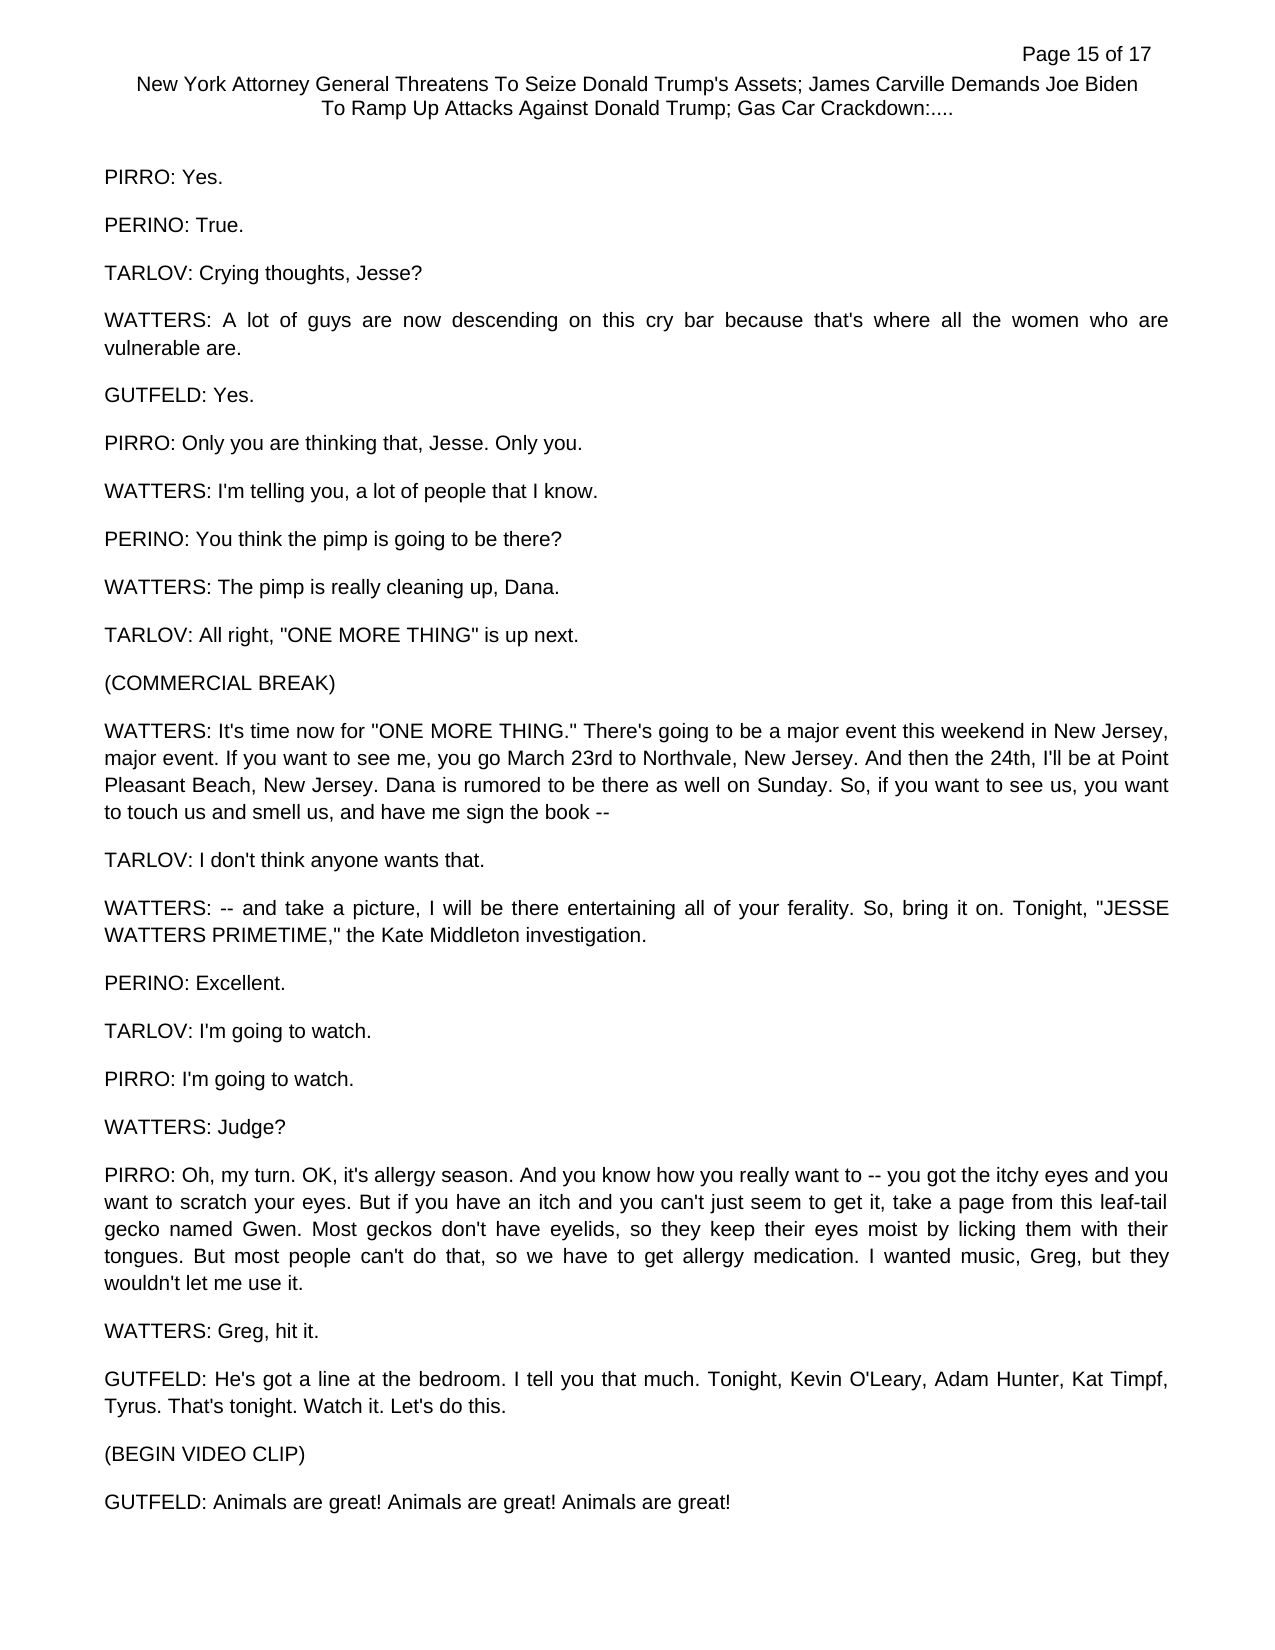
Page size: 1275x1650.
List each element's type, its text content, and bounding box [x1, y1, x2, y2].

text GUTFELD: Animals are great! Animals are great! Animals are great! [104, 1486, 1171, 1513]
text TARLOV: All right, "ONE MORE THING" is up next. [104, 620, 1171, 647]
text PERINO: Excellent. [104, 968, 1171, 995]
text PERINO: True. [104, 209, 1171, 236]
text WATTERS: I'm telling you, a lot of people that I know. [104, 476, 1171, 503]
text PERINO: You think the pimp is going to be there? [104, 524, 1171, 551]
text (BEGIN VIDEO CLIP) [104, 1438, 1171, 1466]
text WATTERS: A lot of guys are now descending on this cry bar because that's where all the women who are vulnerable are. [104, 305, 1171, 359]
text TARLOV: I'm going to watch. [104, 1016, 1171, 1043]
text WATTERS: The pimp is really cleaning up, Dana. [104, 572, 1171, 599]
text GUTFELD: He's got a line at the bedroom. I tell you that much. Tonight, Kevin O'Leary, Adam Hunter, Kat Timpf, Tyrus. That's tonight. Watch it. Let's do this. [104, 1363, 1171, 1418]
text WATTERS: -- and take a picture, I will be there entertaining all of your ferality. So, bring it on. Tonight, "JESSE WATTERS PRIMETIME," the Kate Middleton investigation. [104, 893, 1171, 947]
text GUTFELD: Yes. [104, 380, 1171, 407]
text TARLOV: I don't think anyone wants that. [104, 845, 1171, 872]
text WATTERS: Greg, hit it. [104, 1316, 1171, 1343]
text PIRRO: I'm going to watch. [104, 1063, 1171, 1091]
text PIRRO: Yes. [104, 161, 1171, 188]
text WATTERS: It's time now for "ONE MORE THING." There's going to be a major event this weekend in New Jersey, major event. If you want to see me, you go March 23rd to Northvale, New Jersey. And then the 24th, I'll be at Point Pleasant Beach, New Jersey. Dana is rumored to be there as well on Sunday. So, if you want to see us, you want to touch us and smell us, and have me sign the book -- [104, 716, 1171, 824]
text PIRRO: Only you are thinking that, Jesse. Only you. [104, 428, 1171, 455]
text (COMMERCIAL BREAK) [104, 668, 1171, 695]
text PIRRO: Oh, my turn. OK, it's allergy season. And you know how you really want to -- you got the itchy eyes and you want to scratch your eyes. But if you have an itch and you can't just seem to get it, take a page from this leaf-tail gecko named Gwen. Most geckos don't have eyelids, so they keep their eyes moist by licking them with their tongues. But most people can't do that, so we have to get allergy medication. I wanted music, Greg, but they wouldn't let me use it. [104, 1159, 1171, 1295]
text TARLOV: Crying thoughts, Jesse? [104, 257, 1171, 284]
text WATTERS: Judge? [104, 1111, 1171, 1138]
